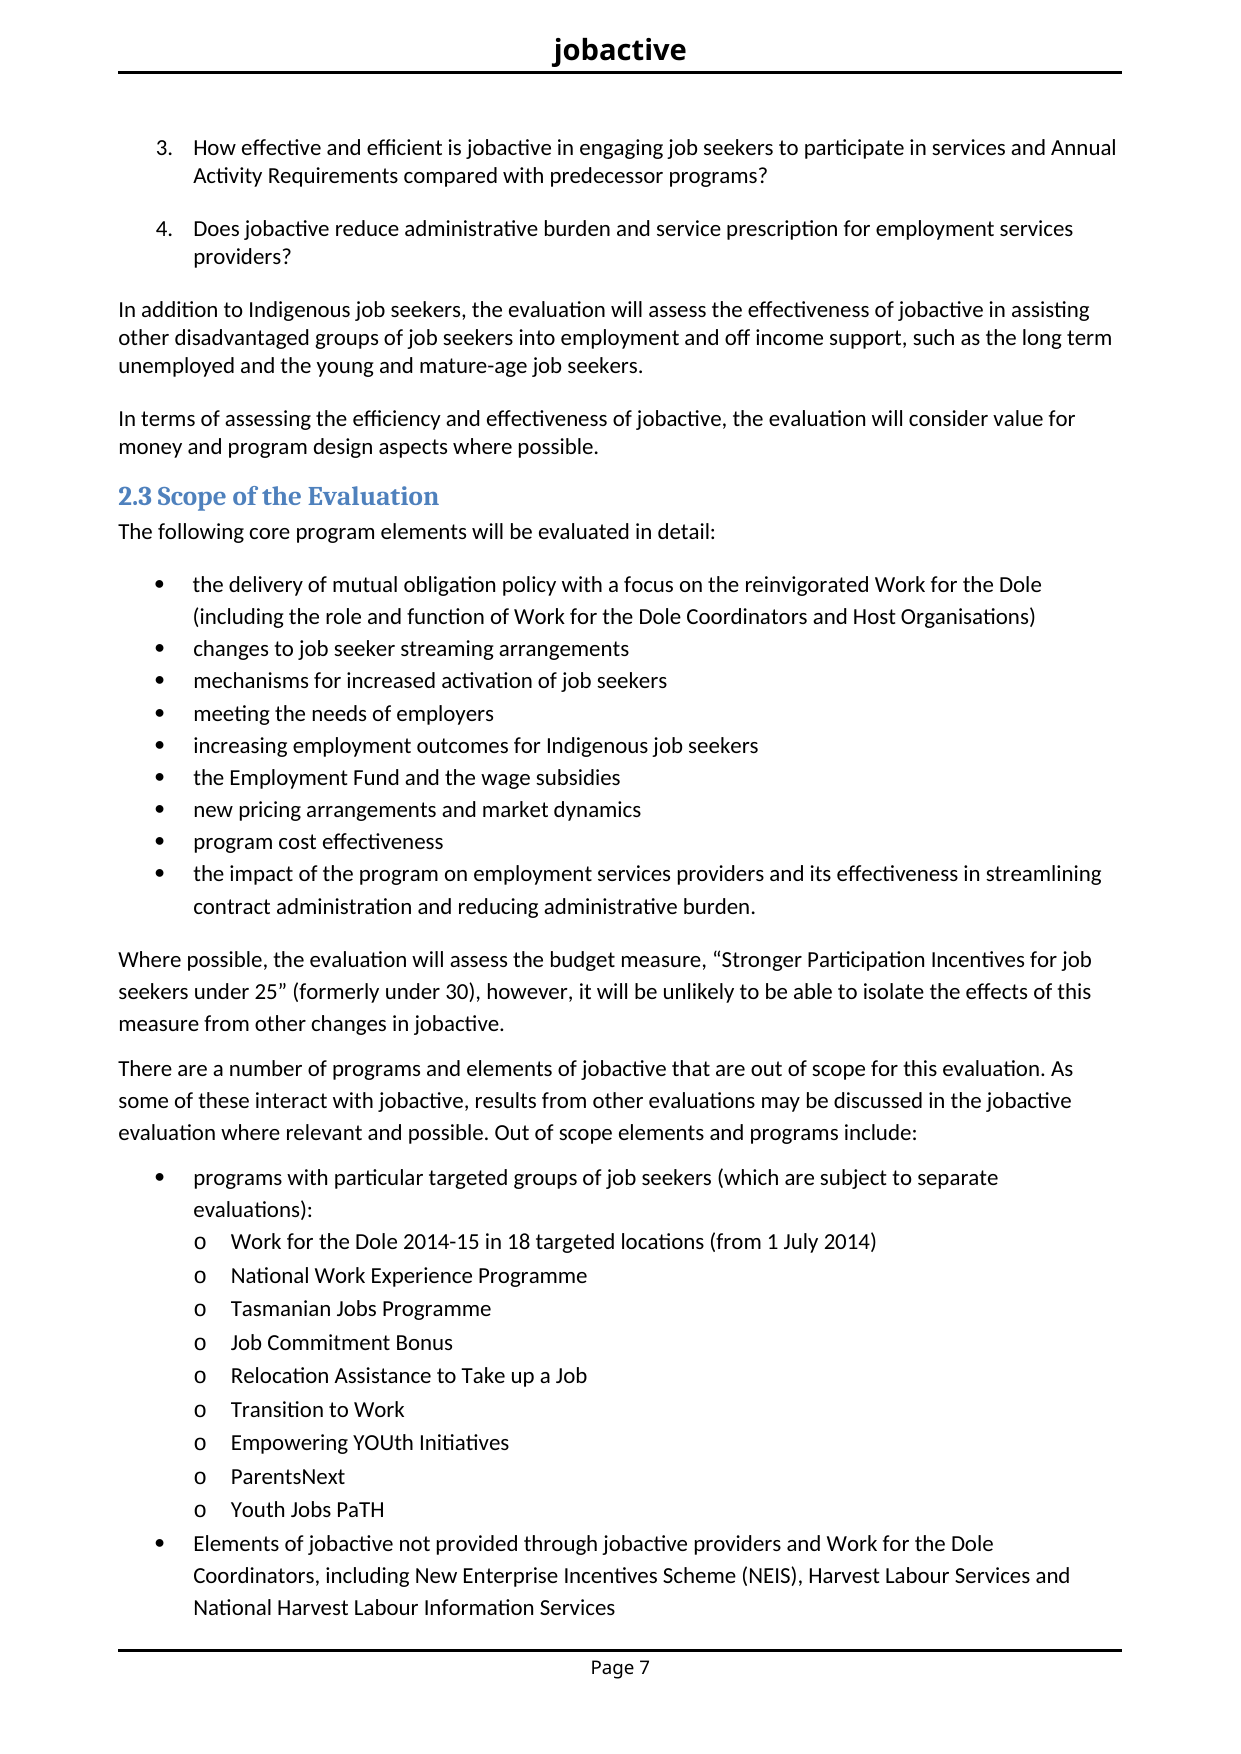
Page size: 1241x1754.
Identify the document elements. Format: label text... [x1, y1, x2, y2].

list program cost effectiveness [156, 827, 1122, 855]
list the Employment Fund and the wage subsidies [156, 763, 1122, 791]
list Youth Jobs PaTH [193, 1496, 1122, 1525]
list increasing employment outcomes for Indigenous job seekers [156, 731, 1122, 759]
list the delivery of mutual obligation policy with a focus on the reinvigorated Work for the Dole (including the role and function of Work for the Dole Coordinators and Host Organisations) [155, 570, 1122, 630]
text In terms of assessing the efficiency and effectiveness of jobactive, the evaluation will consider value for money and program design aspects where possible. [118, 404, 1122, 460]
subtitle 2.3 Scope of the Evaluation [118, 481, 1122, 512]
list Empowering YOUth Initiatives [193, 1428, 1122, 1458]
list Job Commitment Bonus [193, 1328, 1122, 1357]
list Transition to Work [193, 1395, 1122, 1424]
list Work for the Dole 2014-15 in 18 targeted locations (from 1 July 2014) [193, 1227, 1122, 1256]
text Where possible, the evaluation will assess the budget measure, “Stronger Participation Incentives for job seekers under 25” (formerly under 30), however, it will be unlikely to be able to isolate the effects of this measure from other changes in jobactive. [118, 945, 1122, 1037]
list mechanisms for increased activation of job seekers [156, 666, 1122, 694]
text The following core program elements will be evaluated in detail: [118, 517, 1122, 545]
list programs with particular targeted groups of job seekers (which are subject to separate evaluations): [156, 1163, 1122, 1223]
list Elements of jobactive not provided through jobactive providers and Work for the Dole Coordinators, including New Enterprise Incentives Scheme (NEIS), Harvest Labour Services and National Harvest Labour Information Services [156, 1529, 1122, 1622]
list the impact of the program on employment services providers and its effectiveness in streamlining contract administration and reducing administrative burden. [156, 859, 1122, 920]
text There are a number of programs and elements of jobactive that are out of scope for this evaluation. As some of these interact with jobactive, results from other evaluations may be discussed in the jobactive evaluation where relevant and possible. Out of scope elements and programs include: [118, 1054, 1122, 1146]
list National Work Experience Programme [193, 1261, 1122, 1290]
list new pricing arrangements and market dynamics [156, 795, 1122, 823]
list Relocation Assistance to Take up a Job [193, 1361, 1122, 1391]
list How effective and efficient is jobactive in engaging job seekers to participate in services and Annual Activity Requirements compared with predecessor programs? [156, 133, 1122, 189]
list Tasmanian Jobs Programme [193, 1294, 1122, 1323]
text In addition to Indigenous job seekers, the evaluation will assess the effectiveness of jobactive in assisting other disadvantaged groups of job seekers into employment and off income support, such as the long term unemployed and the young and mature-age job seekers. [118, 295, 1122, 379]
list meeting the needs of employers [156, 699, 1122, 727]
list Does jobactive reduce administrative burden and service prescription for employment services providers? [156, 214, 1122, 270]
list ParentsNext [193, 1462, 1122, 1491]
list changes to job seeker streaming arrangements [156, 634, 1122, 662]
